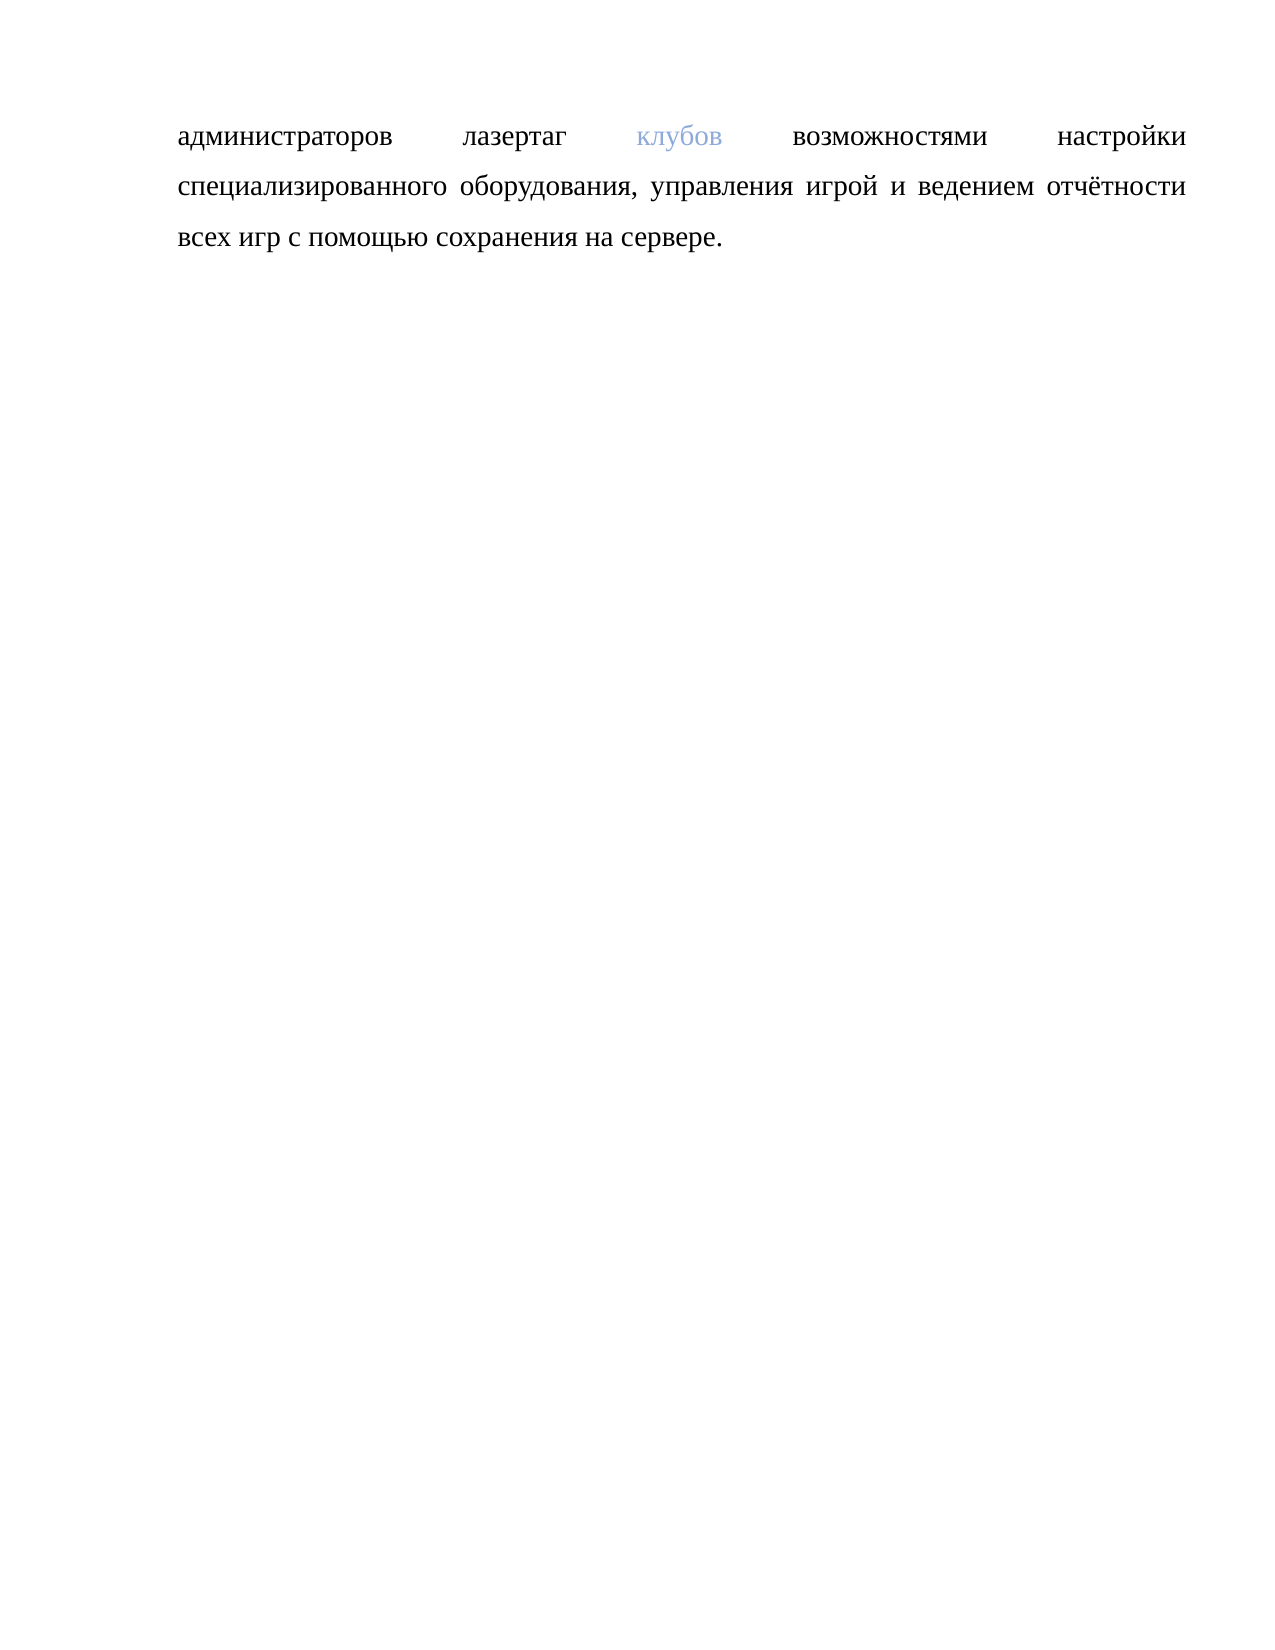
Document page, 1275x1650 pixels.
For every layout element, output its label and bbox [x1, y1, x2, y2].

text [177, 118, 1186, 252]
